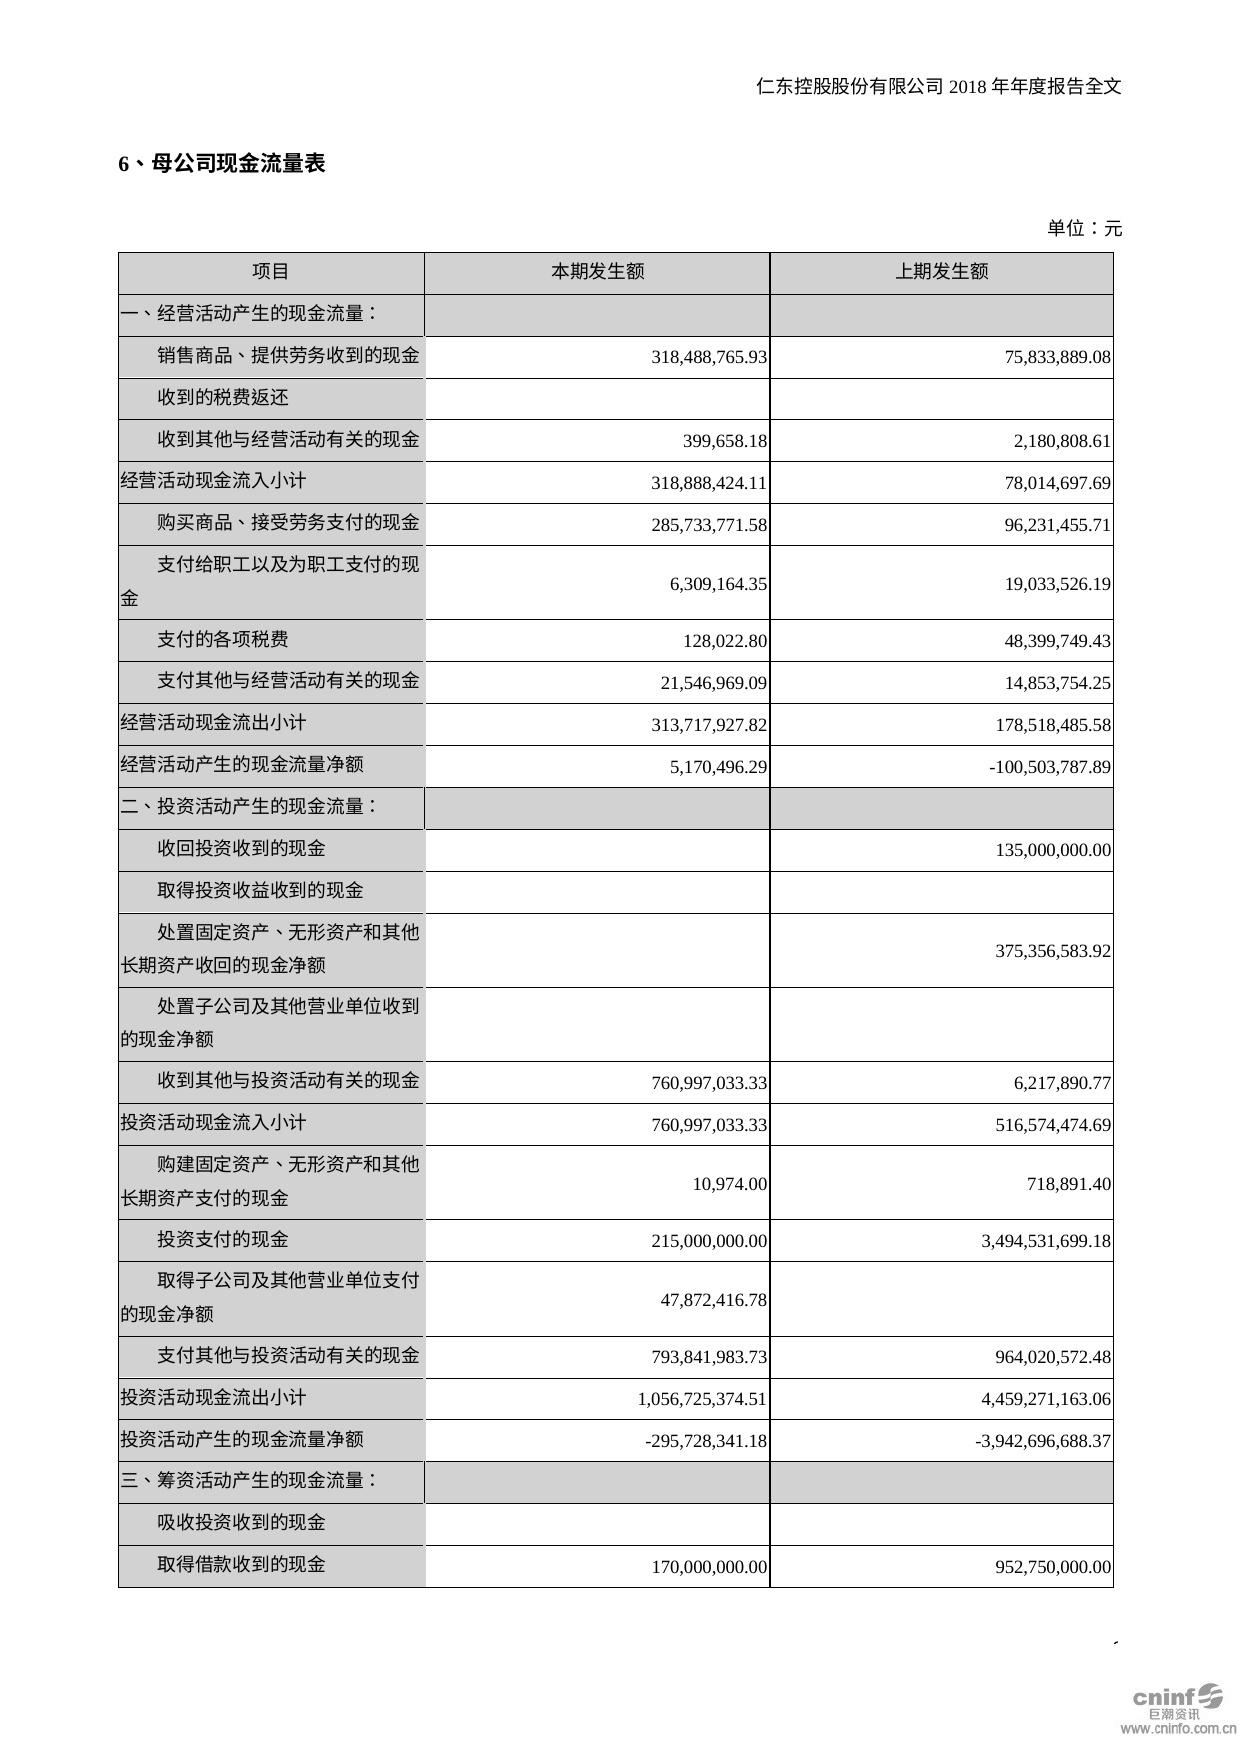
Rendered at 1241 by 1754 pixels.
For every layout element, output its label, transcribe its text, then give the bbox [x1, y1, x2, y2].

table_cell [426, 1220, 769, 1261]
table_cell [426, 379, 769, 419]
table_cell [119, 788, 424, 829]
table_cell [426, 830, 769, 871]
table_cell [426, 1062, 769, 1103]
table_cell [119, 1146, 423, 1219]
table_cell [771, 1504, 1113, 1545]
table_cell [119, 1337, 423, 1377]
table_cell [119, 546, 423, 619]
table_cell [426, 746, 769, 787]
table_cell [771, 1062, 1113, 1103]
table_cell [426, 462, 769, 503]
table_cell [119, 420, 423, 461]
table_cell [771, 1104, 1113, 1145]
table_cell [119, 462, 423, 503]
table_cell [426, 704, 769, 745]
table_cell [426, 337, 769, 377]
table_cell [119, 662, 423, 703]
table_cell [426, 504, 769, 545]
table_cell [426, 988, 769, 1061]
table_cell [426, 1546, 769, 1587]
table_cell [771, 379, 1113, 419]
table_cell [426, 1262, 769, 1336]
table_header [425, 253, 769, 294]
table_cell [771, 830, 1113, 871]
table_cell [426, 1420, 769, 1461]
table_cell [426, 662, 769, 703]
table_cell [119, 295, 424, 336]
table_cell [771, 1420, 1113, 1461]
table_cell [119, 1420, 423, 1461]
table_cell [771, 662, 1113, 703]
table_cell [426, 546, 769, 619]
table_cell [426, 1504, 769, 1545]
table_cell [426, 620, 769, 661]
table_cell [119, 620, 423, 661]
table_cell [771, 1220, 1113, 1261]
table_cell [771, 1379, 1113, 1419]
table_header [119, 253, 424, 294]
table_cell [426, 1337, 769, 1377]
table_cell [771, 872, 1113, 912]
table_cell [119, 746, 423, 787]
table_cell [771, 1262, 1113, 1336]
text 单位：元 [102, 215, 1122, 241]
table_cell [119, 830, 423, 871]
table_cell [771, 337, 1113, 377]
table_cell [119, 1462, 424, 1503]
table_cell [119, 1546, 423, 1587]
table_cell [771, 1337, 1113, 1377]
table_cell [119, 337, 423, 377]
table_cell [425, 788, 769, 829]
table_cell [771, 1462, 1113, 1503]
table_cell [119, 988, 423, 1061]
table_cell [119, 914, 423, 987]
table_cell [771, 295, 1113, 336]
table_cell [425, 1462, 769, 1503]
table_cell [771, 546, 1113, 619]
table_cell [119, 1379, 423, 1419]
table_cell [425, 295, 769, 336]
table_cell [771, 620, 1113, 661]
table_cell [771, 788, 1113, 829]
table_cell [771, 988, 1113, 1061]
picture [1115, 1680, 1240, 1737]
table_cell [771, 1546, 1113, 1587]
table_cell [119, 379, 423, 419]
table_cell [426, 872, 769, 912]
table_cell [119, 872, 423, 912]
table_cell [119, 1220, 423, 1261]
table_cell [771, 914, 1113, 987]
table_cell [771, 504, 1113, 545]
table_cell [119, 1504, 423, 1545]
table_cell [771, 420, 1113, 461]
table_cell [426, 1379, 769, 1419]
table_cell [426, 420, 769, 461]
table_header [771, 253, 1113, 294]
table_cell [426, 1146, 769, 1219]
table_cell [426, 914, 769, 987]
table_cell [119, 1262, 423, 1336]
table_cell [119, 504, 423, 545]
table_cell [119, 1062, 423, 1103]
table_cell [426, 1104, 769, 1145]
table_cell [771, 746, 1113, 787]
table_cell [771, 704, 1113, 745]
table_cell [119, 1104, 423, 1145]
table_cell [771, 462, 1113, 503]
subtitle 6、母公司现金流量表 [118, 148, 1240, 178]
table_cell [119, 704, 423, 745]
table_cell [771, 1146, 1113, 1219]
